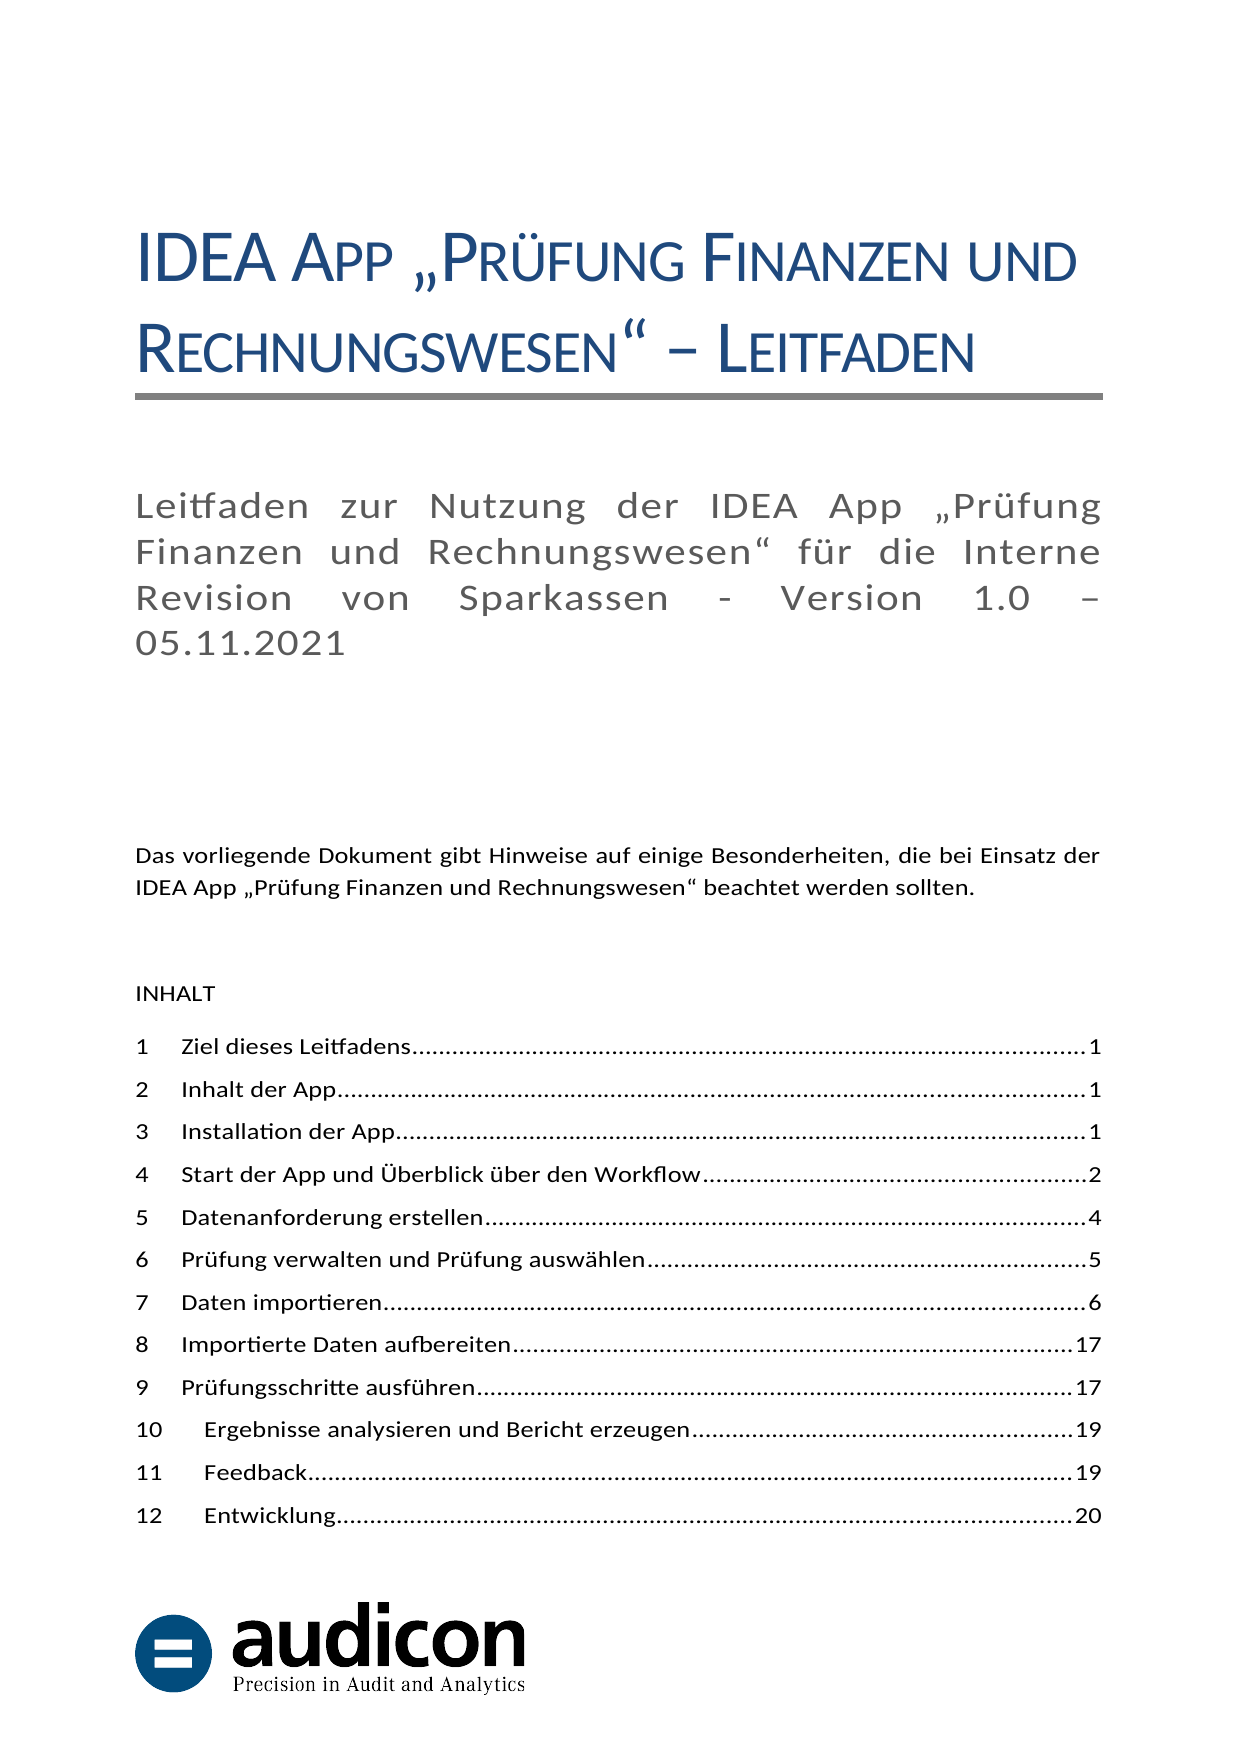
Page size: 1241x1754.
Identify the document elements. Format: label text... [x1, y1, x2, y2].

title IDEA App „Prüfung Finanzen und Rechnungswesen“ – Leitfaden [135, 208, 1103, 393]
text 10 Ergebnisse analysieren und Bericht erzeugen 19 [135, 1416, 1103, 1444]
text 12 Entwicklung 20 [135, 1501, 1103, 1529]
text Das vorliegende Dokument gibt Hinweise auf einige Besonderheiten, die bei Einsatz der IDEA App „Prüfung Finanzen und Rechnungswesen“ beachtet werden sollten. [135, 841, 1103, 901]
text 5 Datenanforderung erstellen 4 [135, 1203, 1103, 1231]
text 4 Start der App und Überblick über den Workflow 2 [135, 1160, 1103, 1188]
text 11 Feedback 19 [135, 1458, 1103, 1486]
text 3 Installation der App 1 [135, 1117, 1103, 1145]
text 2 Inhalt der App 1 [135, 1075, 1103, 1103]
text 1 Ziel dieses Leitfadens 1 [135, 1032, 1103, 1060]
text 7 Daten importieren 6 [135, 1288, 1103, 1316]
text 8 Importierte Daten aufbereiten 17 [135, 1330, 1103, 1358]
text 6 Prüfung verwalten und Prüfung auswählen 5 [135, 1245, 1103, 1273]
text INHALT [135, 979, 1103, 1007]
subtitle Leitfaden zur Nutzung der IDEA App „Prüfung Finanzen und Rechnungswesen“ für die Interne Revision von Sparkassen - Version 1.0 – 05.11.2021 [135, 482, 1103, 665]
text 9 Prüfungsschritte ausführen 17 [135, 1373, 1103, 1401]
picture [135, 1602, 525, 1695]
